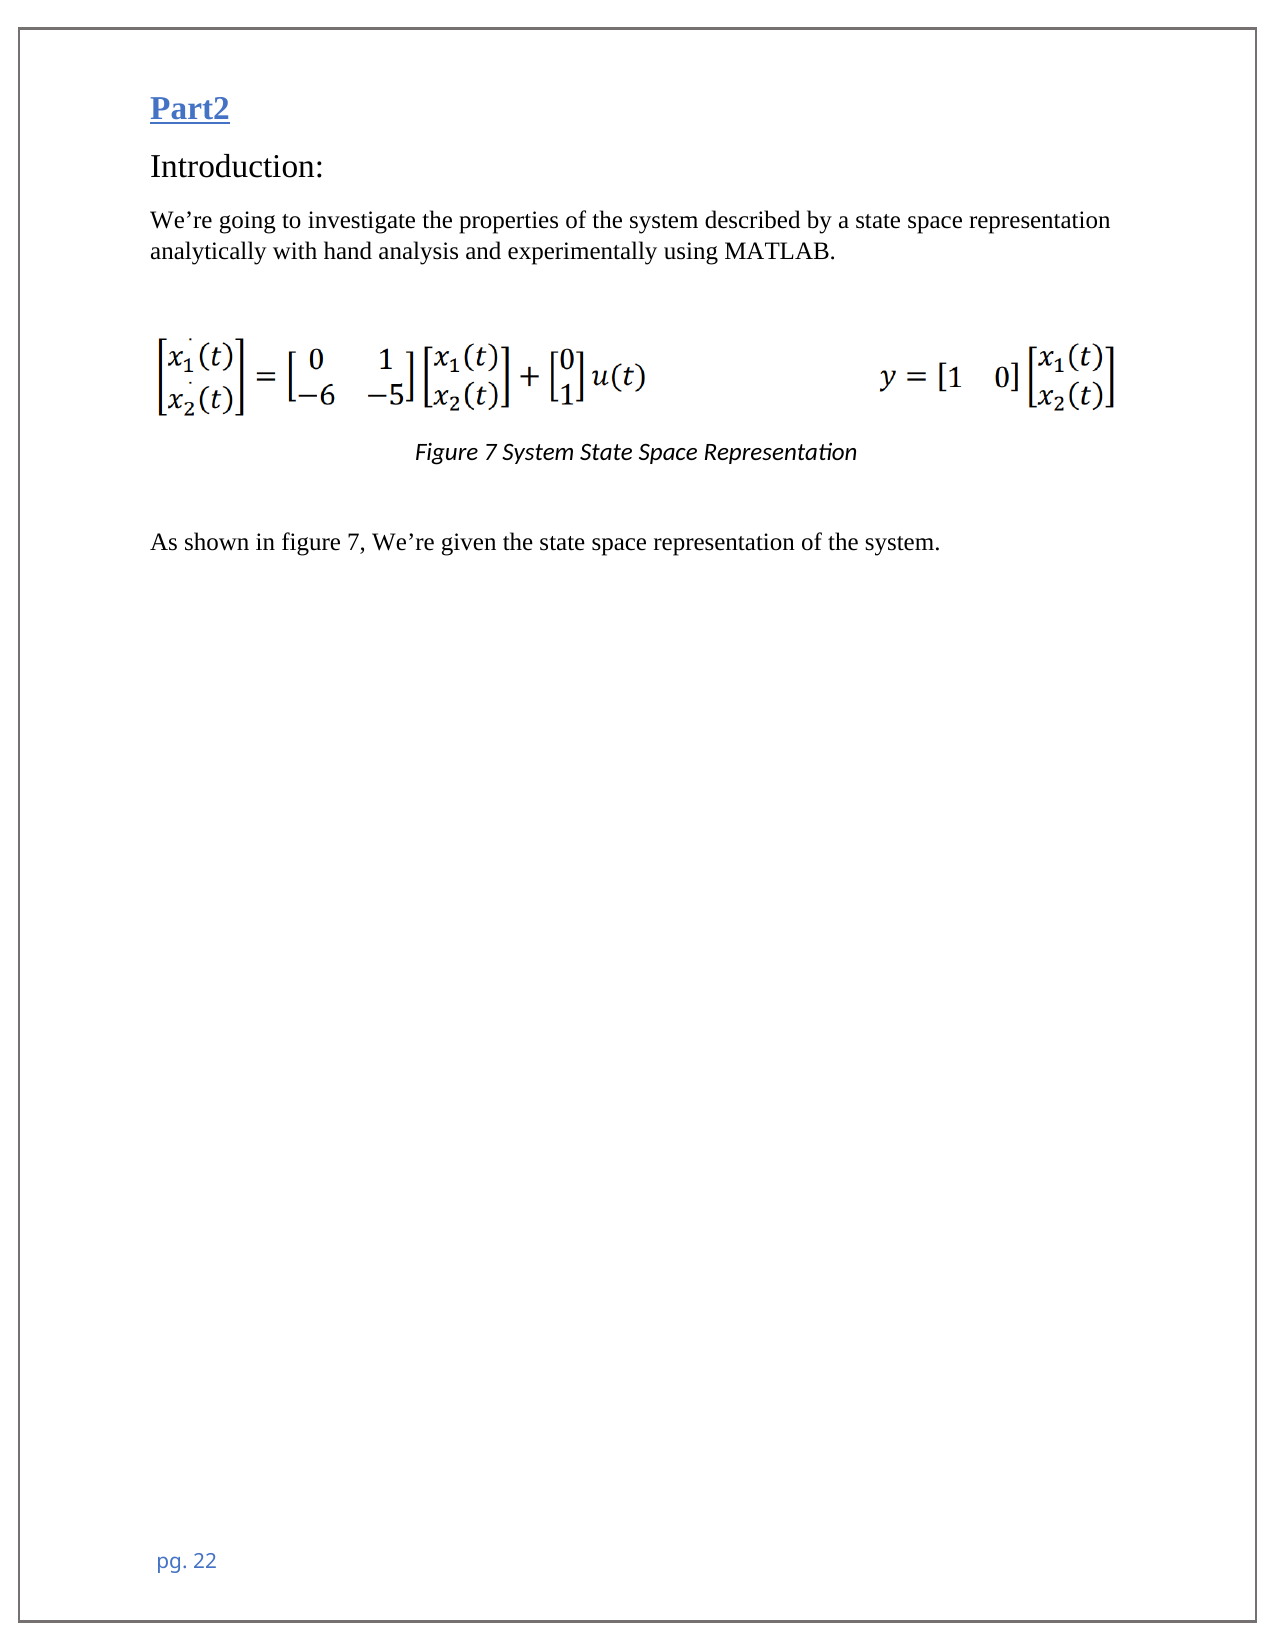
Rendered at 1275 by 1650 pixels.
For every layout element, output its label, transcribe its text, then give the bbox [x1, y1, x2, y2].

text Figure 7 System State Space Representation [150, 437, 1125, 467]
text We’re going to investigate the properties of the system described by a state space representation analytically with hand analysis and experimentally using MATLAB. [150, 205, 1125, 264]
picture [150, 331, 1125, 418]
text As shown in figure 7, We’re given the state space representation of the system. [150, 527, 1125, 556]
text Part2 [150, 89, 1125, 127]
subtitle Introduction: [150, 147, 1125, 185]
